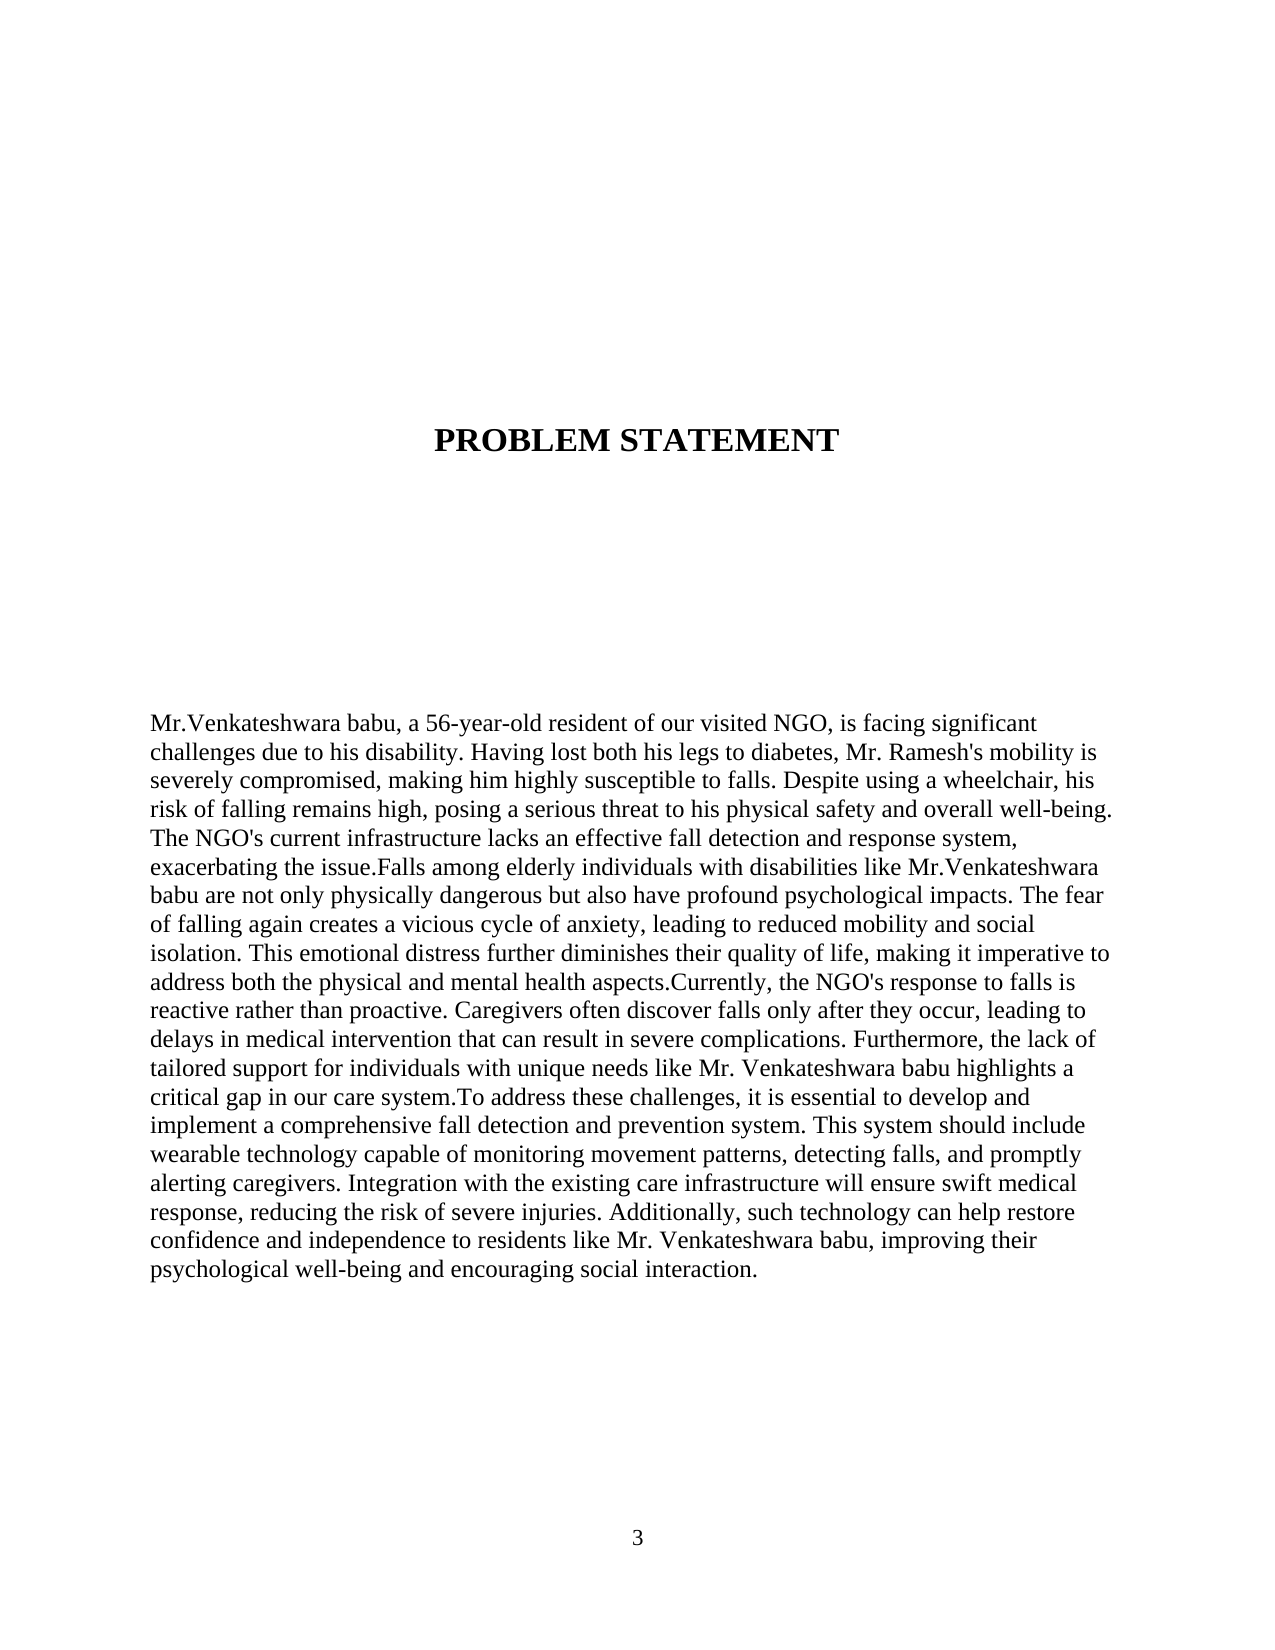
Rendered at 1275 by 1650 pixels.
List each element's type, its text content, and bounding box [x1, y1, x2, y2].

subtitle PROBLEM STATEMENT [313, 420, 960, 458]
text Mr.Venkateshwara babu, a 56-year-old resident of our visited NGO, is facing significant challenges due to his disability. Having lost both his legs to diabetes, Mr. Ramesh's mobility is severely compromised, making him highly susceptible to falls. Despite using a wheelchair, his risk of falling remains high, posing a serious threat to his physical safety and overall well-being. The NGO's current infrastructure lacks an effective fall detection and response system, exacerbating the issue.Falls among elderly individuals with disabilities like Mr.Venkateshwara babu are not only physically dangerous but also have profound psychological impacts. The fear of falling again creates a vicious cycle of anxiety, leading to reduced mobility and social isolation. This emotional distress further diminishes their quality of life, making it imperative to address both the physical and mental health aspects.Currently, the NGO's response to falls is reactive rather than proactive. Caregivers often discover falls only after they occur, leading to delays in medical intervention that can result in severe complications. Furthermore, the lack of tailored support for individuals with unique needs like Mr. Venkateshwara babu highlights a critical gap in our care system.To address these challenges, it is essential to develop and implement a comprehensive fall detection and prevention system. This system should include wearable technology capable of monitoring movement patterns, detecting falls, and promptly alerting caregivers. Integration with the existing care infrastructure will ensure swift medical response, reducing the risk of severe injuries. Additionally, such technology can help restore confidence and independence to residents like Mr. Venkateshwara babu, improving their psychological well-being and encouraging social interaction. [150, 708, 1125, 1283]
